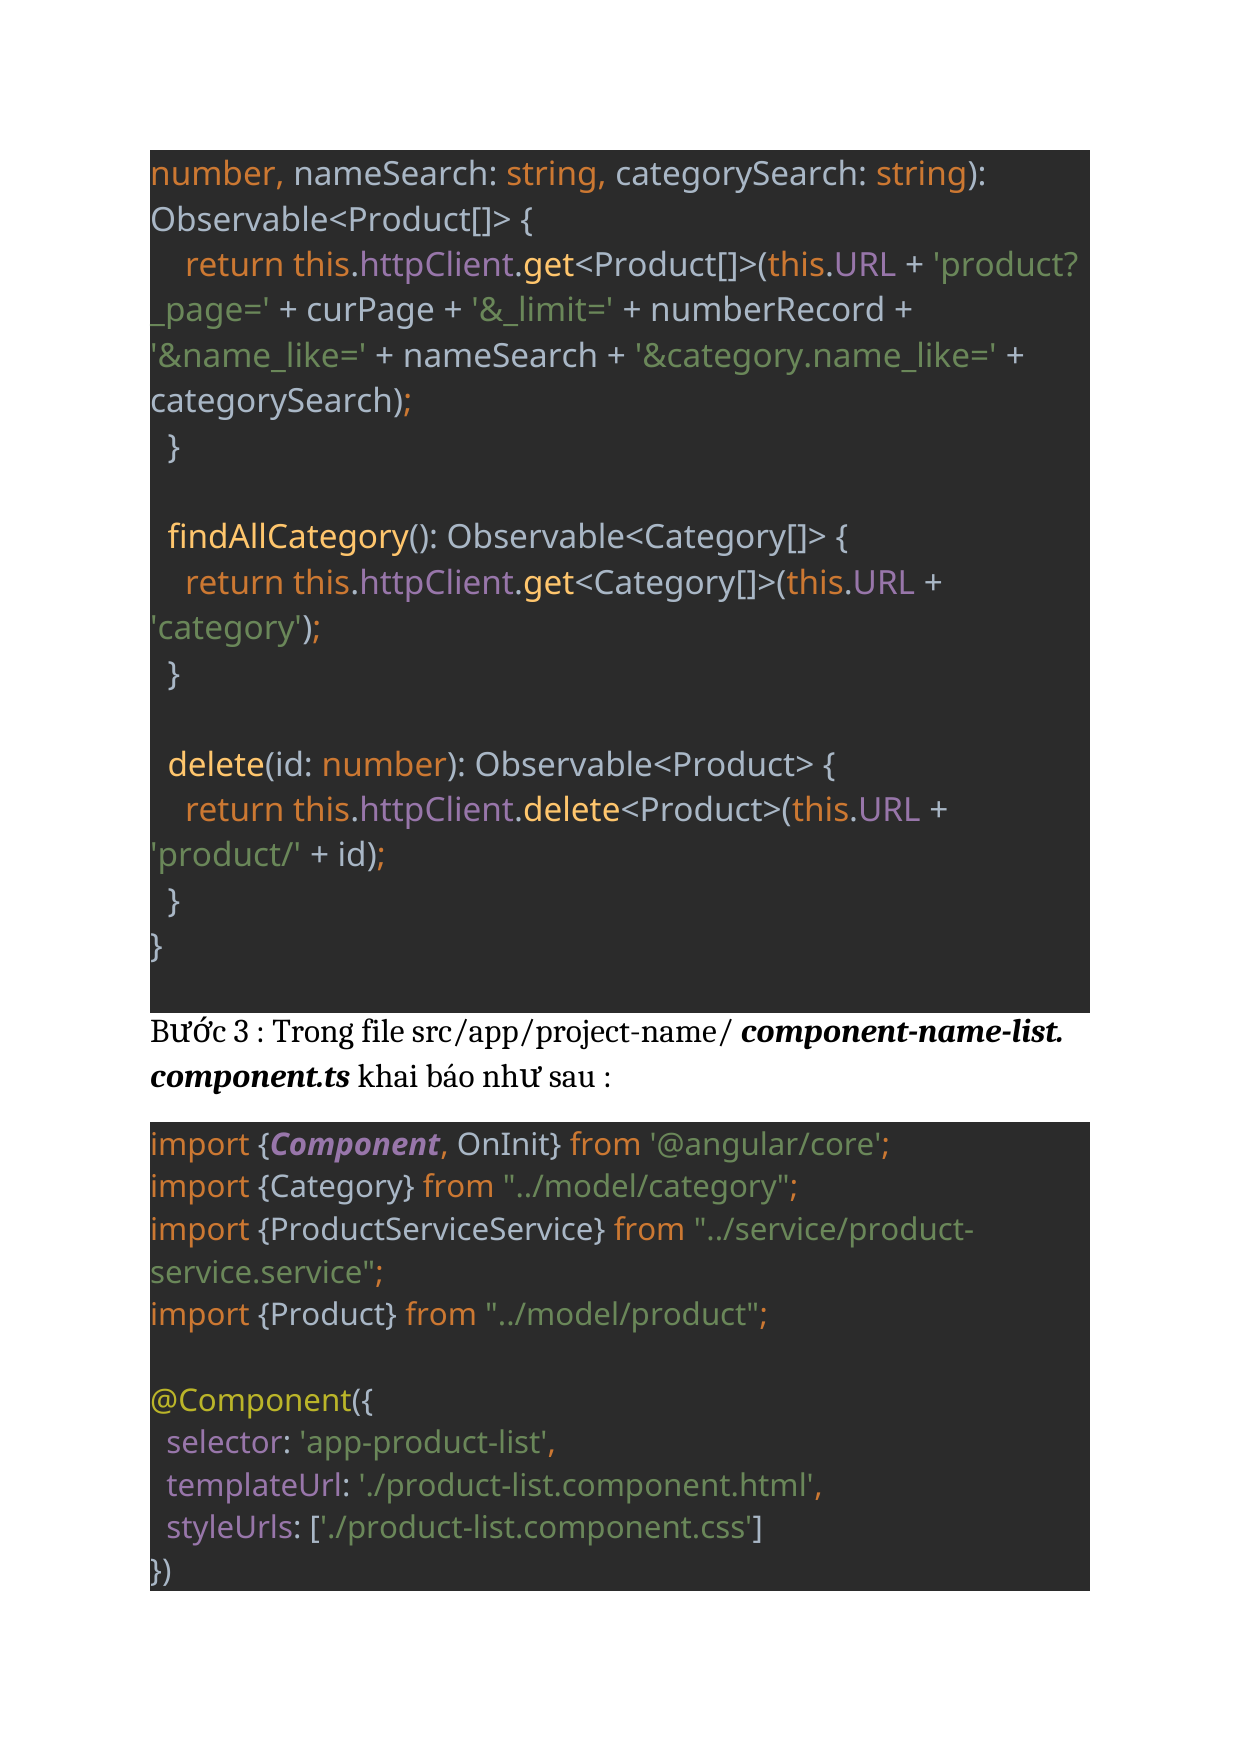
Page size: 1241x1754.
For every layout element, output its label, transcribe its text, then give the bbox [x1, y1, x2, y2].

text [150, 150, 1090, 967]
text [150, 1122, 1090, 1591]
text Bước 3 : Trong file src/app/project-name/ component-name-list. component.ts khai báo như sau : [150, 1013, 1090, 1095]
